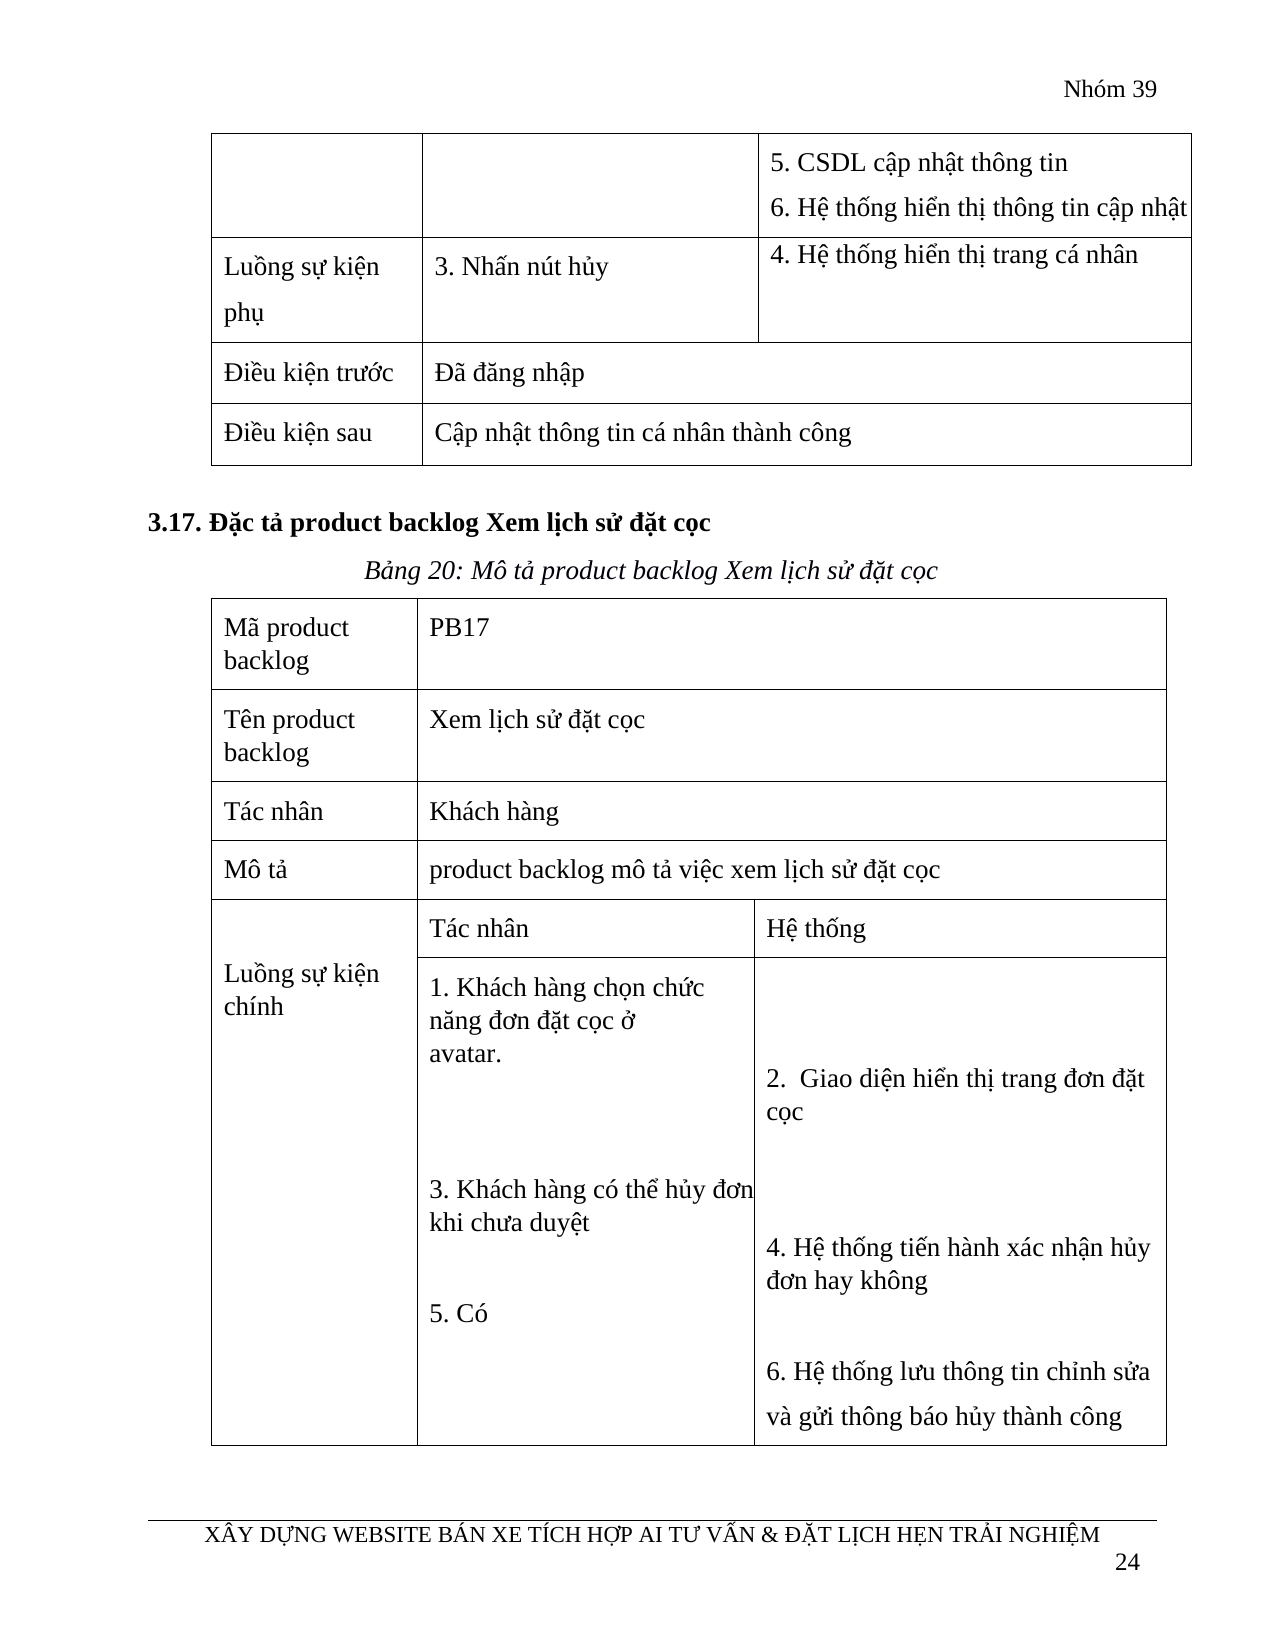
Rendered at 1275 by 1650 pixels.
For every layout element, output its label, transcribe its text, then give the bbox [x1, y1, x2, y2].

table_cell Luồng sự kiện phụ [212, 238, 422, 342]
table_cell 4. Hệ thống hiển thị trang cá nhân [759, 238, 1191, 342]
table_cell 2. Giao diện hiển thị trang đơn đặt cọc 4. Hệ thống tiến hành xác nhận hủy đơn hay không 6. Hệ thống lưu thông tin chỉnh sửa và gửi thông báo hủy thành công [755, 958, 1166, 1445]
table_cell Cập nhật thông tin cá nhân thành công [423, 404, 1191, 465]
text Bảng 20: Mô tả product backlog Xem lịch sử đặt cọc [148, 554, 1157, 585]
table_cell Khách hàng [418, 782, 1166, 840]
table_cell Hệ thống [755, 900, 1166, 957]
table_header Mã product backlog [212, 599, 417, 689]
table_cell Đã đăng nhập [423, 343, 1191, 403]
table_cell Mô tả [212, 841, 417, 898]
table_cell product backlog mô tả việc xem lịch sử đặt cọc [418, 841, 1166, 898]
table_cell 3. Nhấn nút hủy [423, 238, 758, 342]
table_cell Luồng sự kiện chính [212, 900, 417, 1445]
table_cell Tác nhân [212, 782, 417, 840]
table_cell Điều kiện trước [212, 343, 422, 403]
table_header PB17 [418, 599, 1166, 689]
table_cell 1. Khách hàng chọn chức năng đơn đặt cọc ở avatar. 3. Khách hàng có thể hủy đơn khi chưa duyệt 5. Có [418, 958, 754, 1445]
table_cell Điều kiện sau [212, 404, 422, 465]
table_cell Tác nhân [418, 900, 754, 957]
subtitle 3.17. Đặc tả product backlog Xem lịch sử đặt cọc [148, 506, 1157, 537]
table_cell Xem lịch sử đặt cọc [418, 690, 1166, 781]
table_cell Tên product backlog [212, 690, 417, 781]
